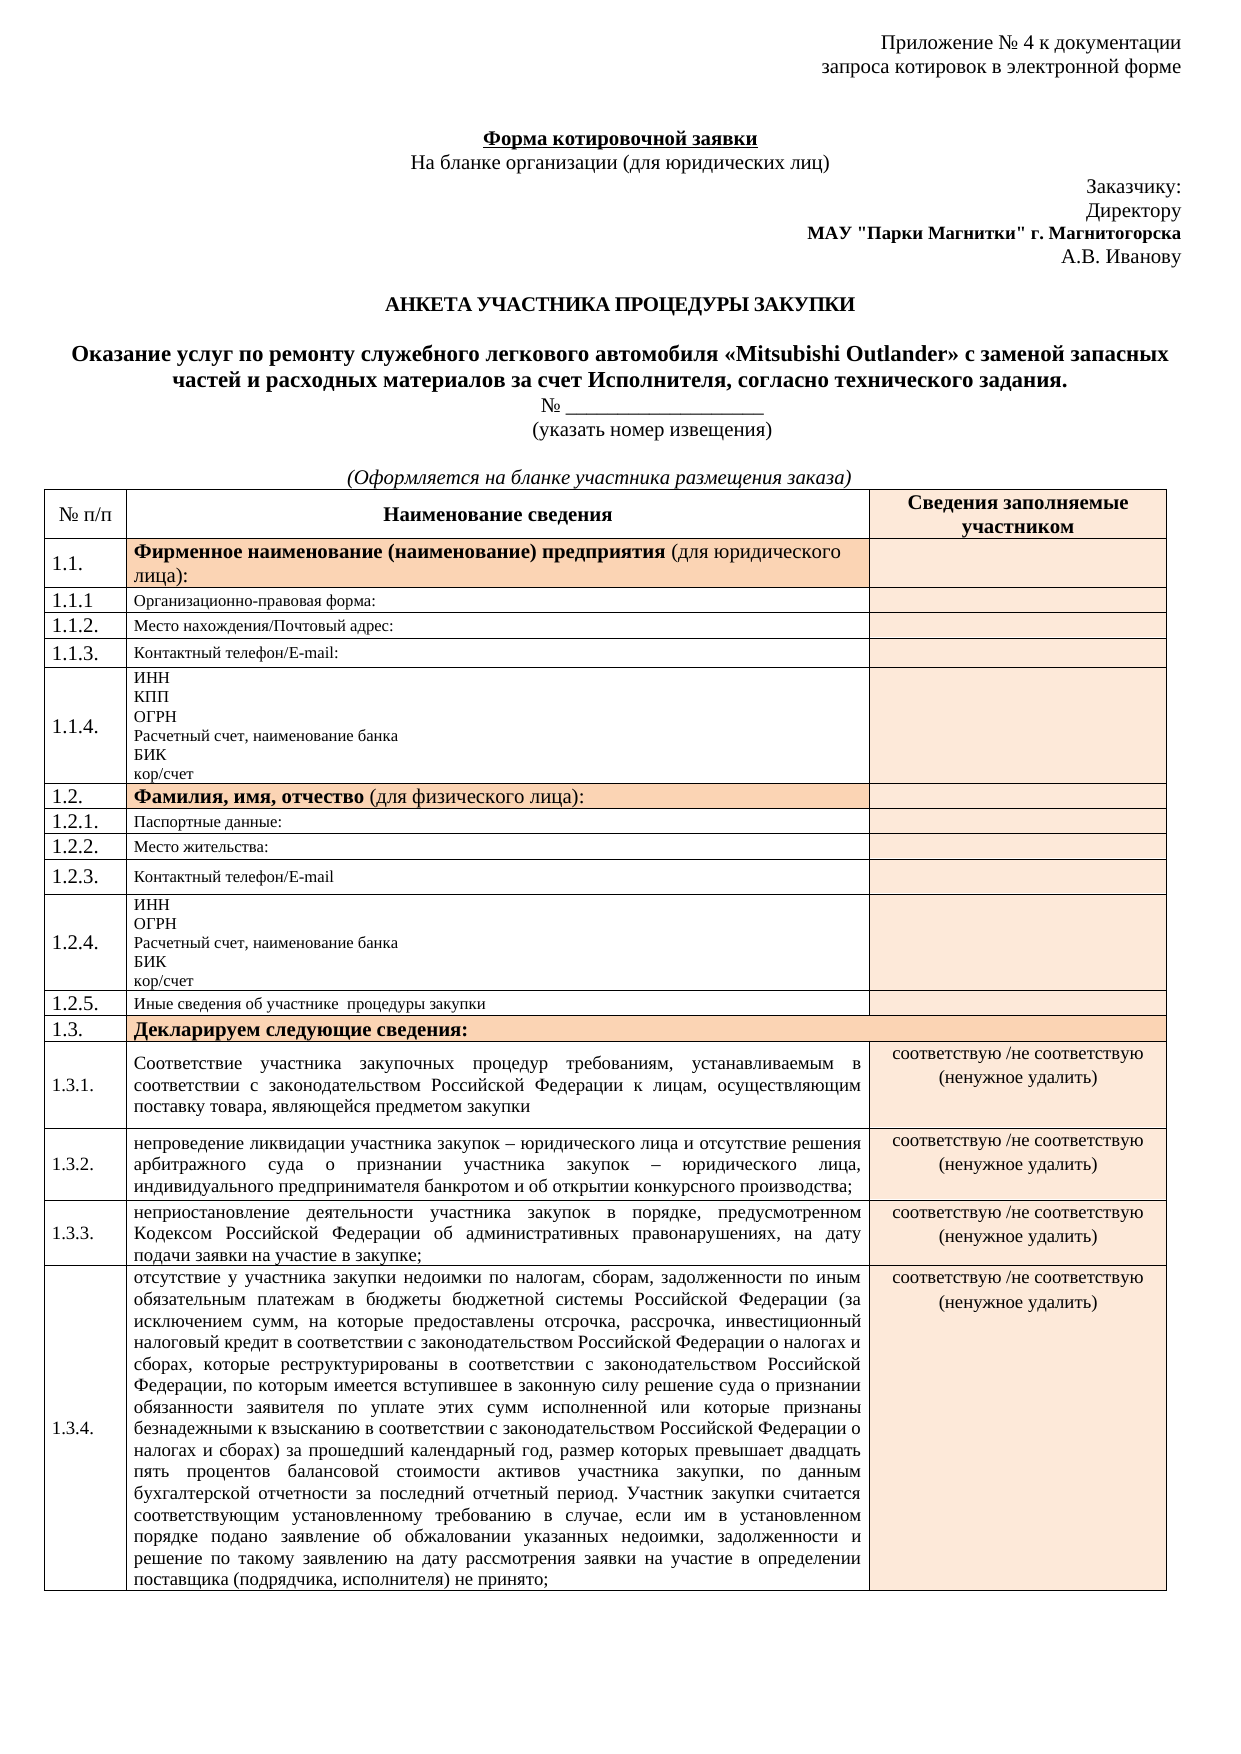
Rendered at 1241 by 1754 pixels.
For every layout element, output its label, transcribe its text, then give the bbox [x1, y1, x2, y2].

table_cell 1.3.3. [45, 1201, 126, 1265]
text Форма котировочной заявки [59, 126, 1181, 150]
table_cell неприостановление деятельности участника закупок в порядке, предусмотренном Кодексом Российской Федерации об административных правонарушениях, на дату подачи заявки на участие в закупке; [127, 1201, 869, 1265]
text (Оформляется на бланке участника размещения заказа) [123, 465, 1181, 489]
text Заказчику: [59, 174, 1181, 198]
table_cell Место нахождения/Почтовый адрес: [127, 613, 869, 637]
text Директору [59, 198, 1181, 222]
table_cell 1.3.2. [45, 1129, 126, 1199]
table_cell 1.3.4. [45, 1266, 126, 1590]
table_cell 1.2. [45, 784, 126, 808]
table_cell 1.2.1. [45, 809, 126, 833]
text (указать номер извещения) [123, 417, 1181, 441]
table_cell [870, 809, 1166, 833]
table_cell [870, 588, 1166, 612]
table_cell Контактный телефон/E-mail: [127, 639, 869, 667]
table_cell непроведение ликвидации участника закупок – юридического лица и отсутствие решения арбитражного суда о признании участника закупок – юридического лица, индивидуального предпринимателя банкротом и об открытии конкурсного производства; [127, 1129, 869, 1199]
table_cell Фирменное наименование (наименование) предприятия (для юридического лица): [127, 539, 869, 587]
table_cell [870, 895, 1166, 990]
table_cell Иные сведения об участнике процедуры закупки [127, 991, 869, 1015]
table_cell 1.1.4. [45, 668, 126, 783]
table_cell соответствую /не соответствую (ненужное удалить) [870, 1201, 1166, 1265]
text Приложение № 4 к документации [59, 29, 1181, 54]
table_cell [870, 668, 1166, 783]
table_cell Место жительства: [127, 834, 869, 858]
text А.В. Иванову [59, 244, 1181, 268]
table_cell 1.1. [45, 539, 126, 587]
table_cell 1.3.1. [45, 1042, 126, 1127]
table_cell [870, 834, 1166, 858]
table_cell [870, 860, 1166, 893]
text На бланке организации (для юридических лиц) [59, 150, 1181, 174]
text АНКЕТА УЧАСТНИКА ПРОЦЕДУРЫ ЗАКУПКИ [59, 292, 1181, 316]
table_header Наименование сведения [127, 490, 869, 538]
table_cell 1.1.3. [45, 639, 126, 667]
table_cell Фамилия, имя, отчество (для физического лица): [127, 784, 869, 808]
text Оказание услуг по ремонту служебного легкового автомобиля «Mitsubishi Outlander» с заменой запасных частей и расходных материалов за счет Исполнителя, согласно технического задания. [59, 340, 1181, 393]
text № ___________________ [123, 393, 1181, 417]
table_cell Декларируем следующие сведения: [127, 1016, 1166, 1041]
table_cell 1.2.5. [45, 991, 126, 1015]
table_cell Паспортные данные: [127, 809, 869, 833]
table_cell [870, 539, 1166, 587]
table_cell 1.2.3. [45, 860, 126, 893]
table_cell [870, 991, 1166, 1015]
table_header № п/п [45, 490, 126, 538]
table_header Сведения заполняемые участником [870, 490, 1166, 538]
table_cell отсутствие у участника закупки недоимки по налогам, сборам, задолженности по иным обязательным платежам в бюджеты бюджетной системы Российской Федерации (за исключением сумм, на которые предоставлены отсрочка, рассрочка, инвестиционный налоговый кредит в соответствии с законодательством Российской Федерации о налогах и сборах, которые реструктурированы в соответствии с законодательством Российской Федерации, по которым имеется вступившее в законную силу решение суда о признании обязанности заявителя по уплате этих сумм исполненной или которые признаны безнадежными к взысканию в соответствии с законодательством Российской Федерации о налогах и сборах) за прошедший календарный год, размер которых превышает двадцать пять процентов балансовой стоимости активов участника закупки, по данным бухгалтерской отчетности за последний отчетный период. Участник закупки считается соответствующим установленному требованию в случае, если им в установленном порядке подано заявление об обжаловании указанных недоимки, задолженности и решение по такому заявлению на дату рассмотрения заявки на участие в определении поставщика (подрядчика, исполнителя) не принято; [127, 1266, 869, 1590]
table_cell [870, 613, 1166, 637]
table_cell 1.2.4. [45, 895, 126, 990]
table_cell 1.1.1 [45, 588, 126, 612]
table_cell ИНН ОГРН Расчетный счет, наименование банка БИК кор/счет [127, 895, 869, 990]
table_cell [870, 784, 1166, 808]
table_cell Контактный телефон/E-mail [127, 860, 869, 893]
table_cell соответствую /не соответствую (ненужное удалить) [870, 1042, 1166, 1127]
table_cell Соответствие участника закупочных процедур требованиям, устанавливаемым в соответствии с законодательством Российской Федерации к лицам, осуществляющим поставку товара, являющейся предметом закупки [127, 1042, 869, 1127]
table_cell соответствую /не соответствую (ненужное удалить) [870, 1129, 1166, 1199]
text МАУ "Парки Магнитки" г. Магнитогорска [59, 222, 1181, 244]
table_cell 1.1.2. [45, 613, 126, 637]
table_cell [870, 639, 1166, 667]
table_cell Организационно-правовая форма: [127, 588, 869, 612]
table_cell ИНН КПП ОГРН Расчетный счет, наименование банка БИК кор/счет [127, 668, 869, 783]
table_cell 1.2.2. [45, 834, 126, 858]
text запроса котировок в электронной форме [59, 54, 1181, 78]
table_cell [870, 1266, 1166, 1590]
table_cell 1.3. [45, 1016, 126, 1041]
